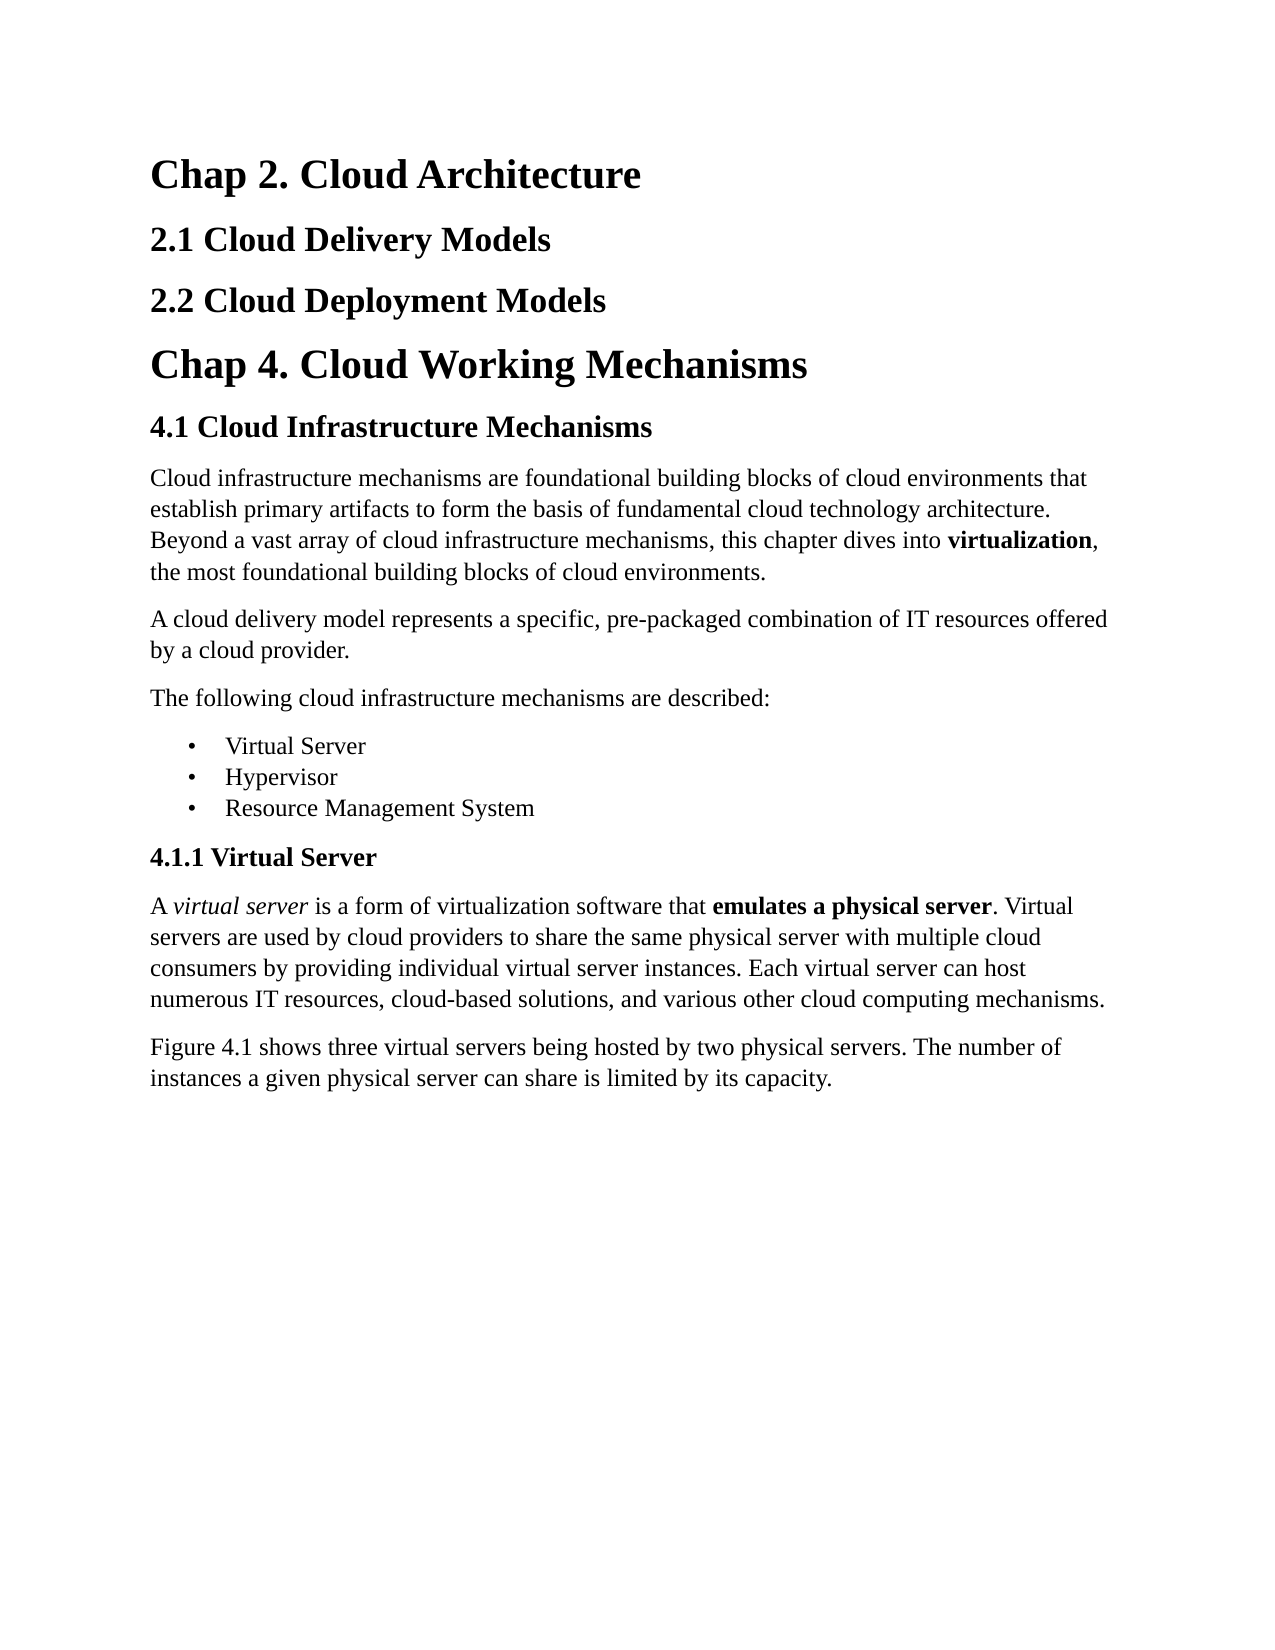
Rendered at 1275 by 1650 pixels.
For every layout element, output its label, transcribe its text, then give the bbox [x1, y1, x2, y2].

text The following cloud infrastructure mechanisms are described: [150, 683, 1125, 712]
text 4.1 Cloud Infrastructure Mechanisms [150, 408, 1125, 444]
list Resource Management System [187, 793, 1125, 822]
list Virtual Server [187, 731, 1125, 759]
text Chap 2. Cloud Architecture [150, 150, 1125, 198]
list Hypervisor [187, 762, 1125, 791]
text Figure 4.1 shows three virtual servers being hosted by two physical servers. The number of instances a given physical server can share is limited by its capacity. [150, 1032, 1125, 1091]
text Cloud infrastructure mechanisms are foundational building blocks of cloud environments that establish primary artifacts to form the basis of fundamental cloud technology architecture. Beyond a vast array of cloud infrastructure mechanisms, this chapter dives into virtualization, the most foundational building blocks of cloud environments. [150, 463, 1125, 585]
text 4.1.1 Virtual Server [150, 841, 1125, 872]
text A virtual server is a form of virtualization software that emulates a physical server. Virtual servers are used by cloud providers to share the same physical server with multiple cloud consumers by providing individual virtual server instances. Each virtual server can host numerous IT resources, cloud-based solutions, and various other cloud computing mechanisms. [150, 891, 1125, 1013]
text Chap 4. Cloud Working Mechanisms [150, 340, 1125, 388]
text 2.1 Cloud Delivery Models [150, 218, 1125, 259]
text A cloud delivery model represents a specific, pre-packaged combination of IT resources offered by a cloud provider. [150, 604, 1125, 664]
text 2.2 Cloud Deployment Models [150, 279, 1125, 320]
